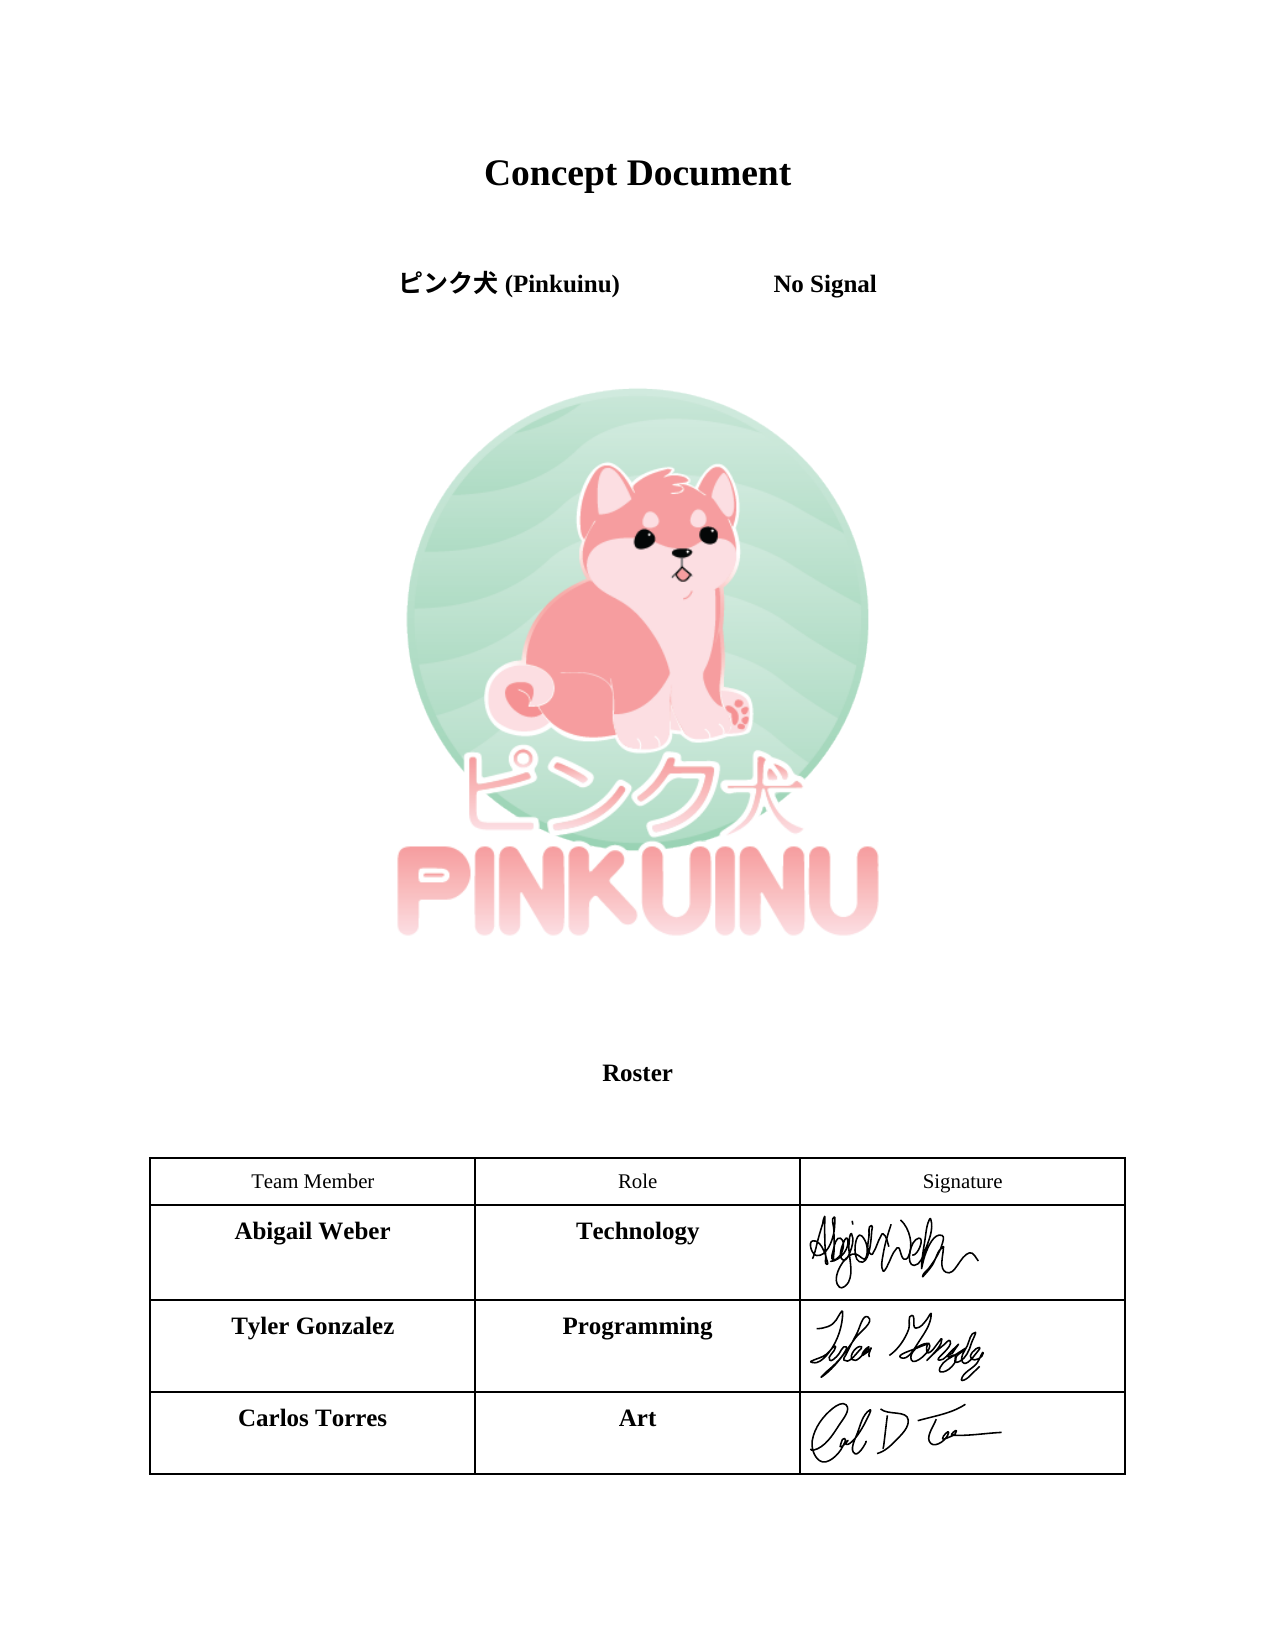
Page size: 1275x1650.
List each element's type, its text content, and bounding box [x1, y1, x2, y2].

table_cell [801, 1393, 1124, 1473]
text Roster [150, 1058, 1125, 1087]
text Concept Document [150, 150, 1125, 193]
table_header Team Member [151, 1159, 474, 1204]
table_cell Programming [476, 1301, 799, 1391]
table_cell Technology [476, 1206, 799, 1298]
text ピンク犬 (Pinkuinu) No Signal [150, 266, 1125, 300]
picture [295, 337, 980, 1021]
table_cell Carlos Torres [151, 1393, 474, 1473]
table_cell [801, 1206, 1124, 1298]
table_cell Tyler Gonzalez [151, 1301, 474, 1391]
table_header Signature [801, 1159, 1124, 1204]
table_cell [801, 1301, 1124, 1391]
table_header Role [476, 1159, 799, 1204]
table_cell Abigail Weber [151, 1206, 474, 1298]
table_cell Art [476, 1393, 799, 1473]
